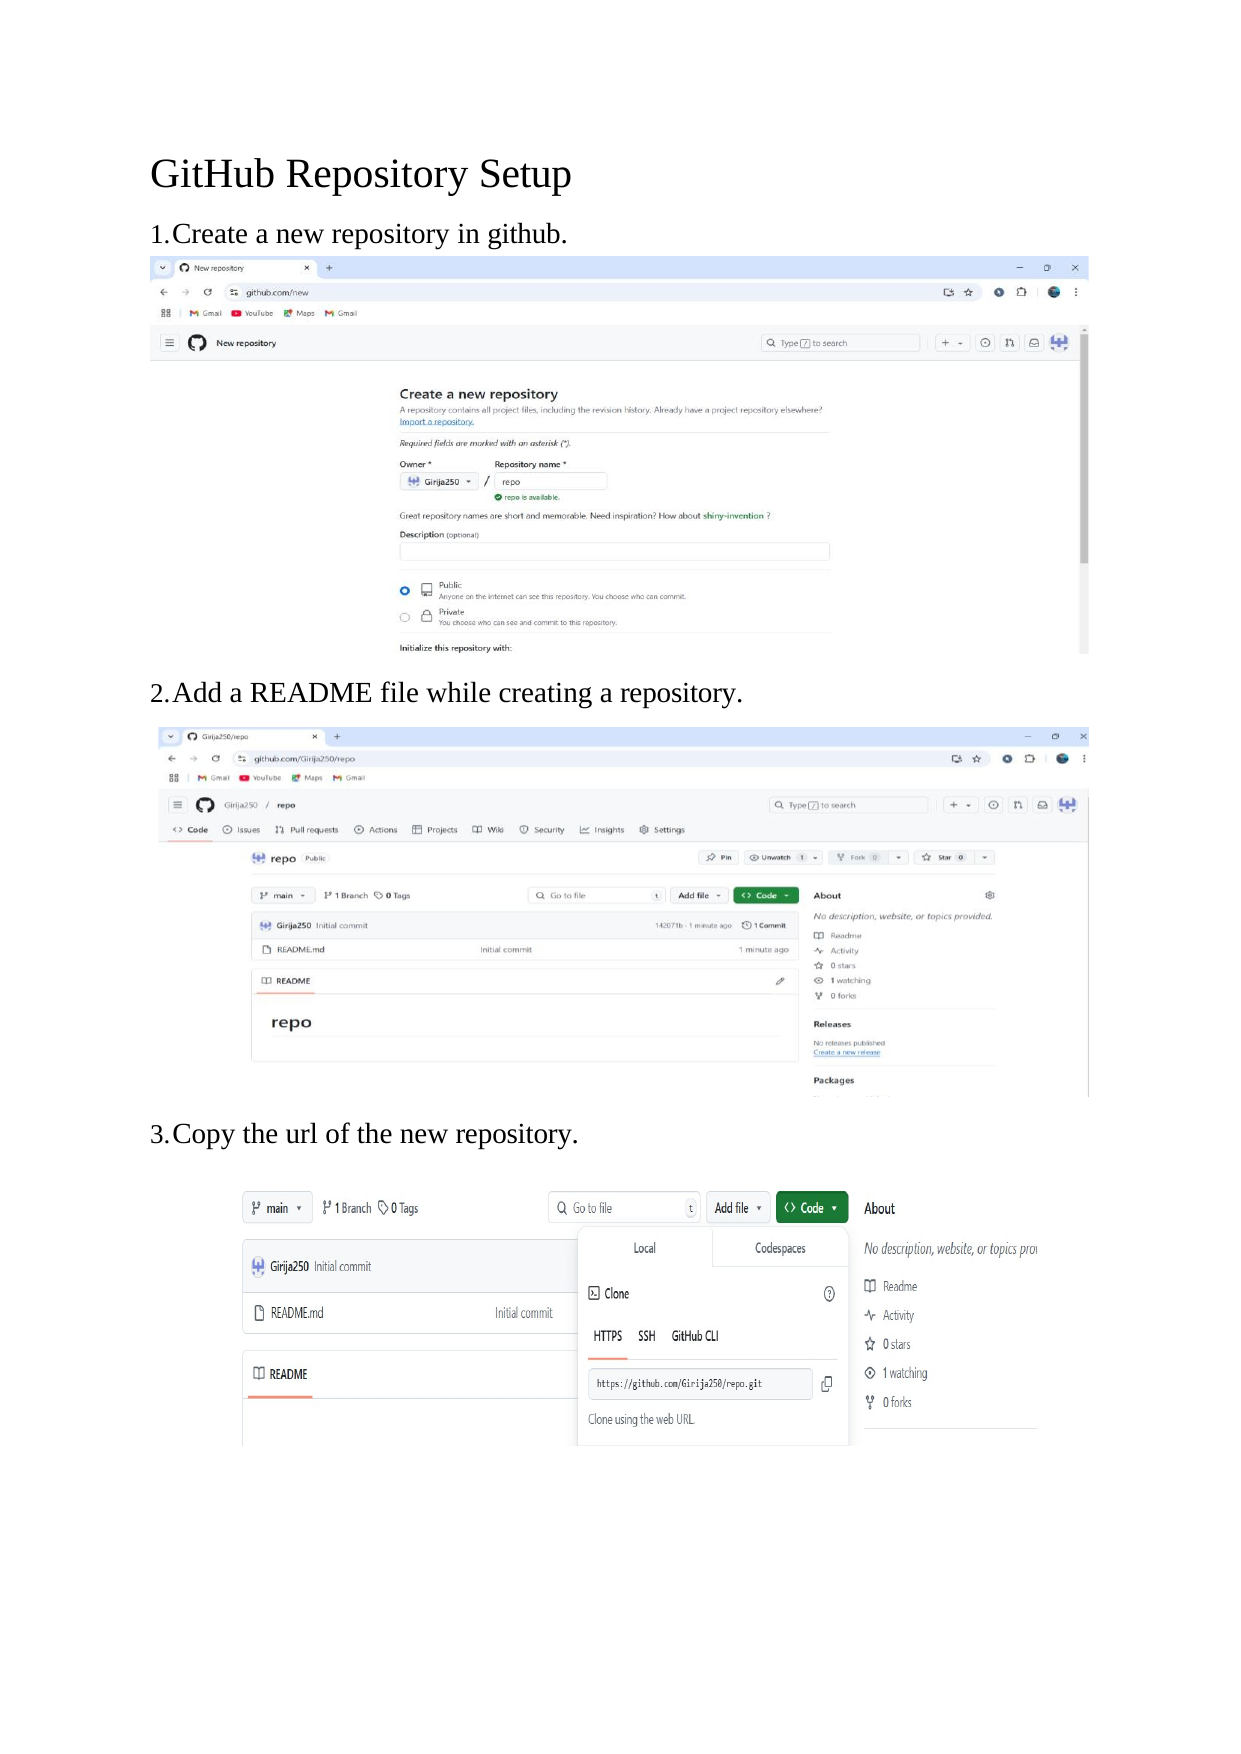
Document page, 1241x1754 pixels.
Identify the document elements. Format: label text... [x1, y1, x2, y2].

picture [158, 727, 1089, 745]
list Copy the url of the new repository. [150, 745, 1093, 1150]
title GitHub Repository Setup [150, 148, 1093, 196]
list Add a README file while creating a repository. [150, 271, 1093, 709]
picture [242, 1191, 1038, 1446]
picture [150, 256, 1089, 271]
list Create a new repository in github. [150, 216, 1093, 250]
